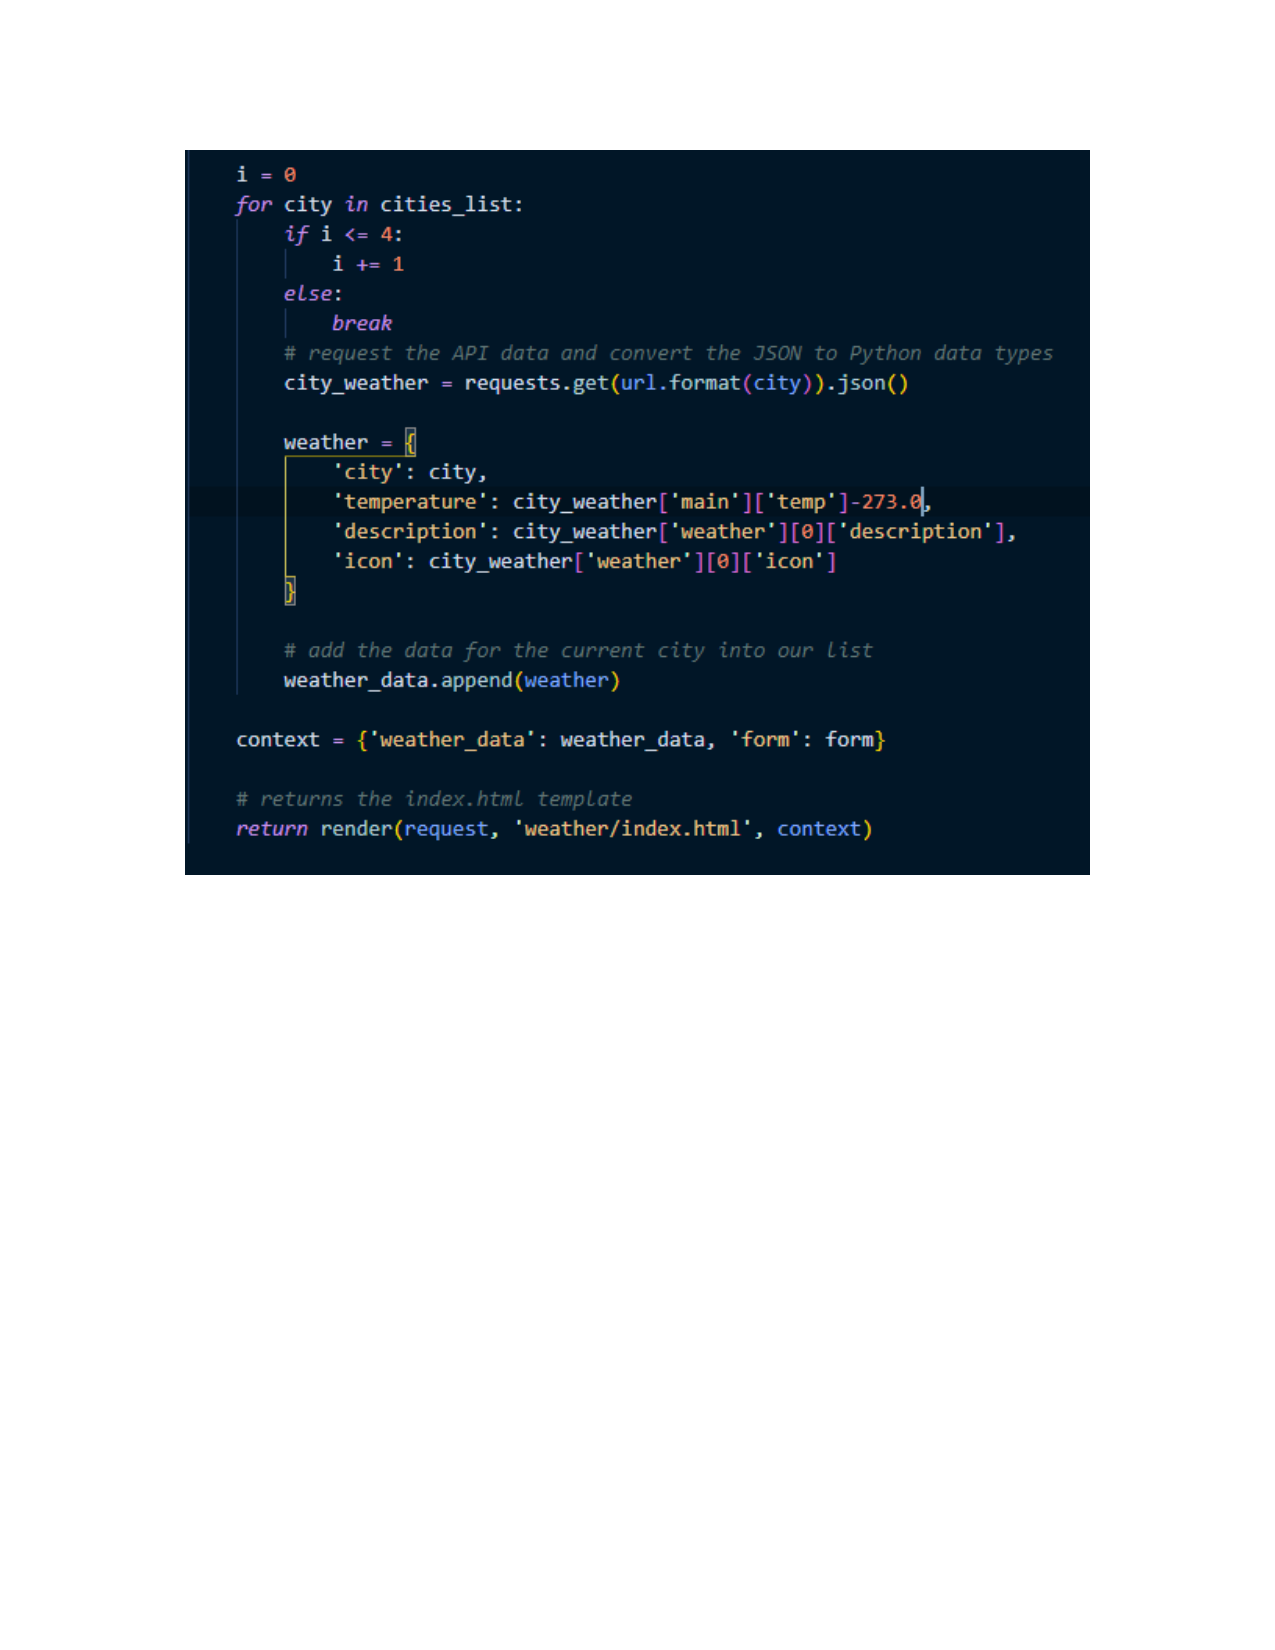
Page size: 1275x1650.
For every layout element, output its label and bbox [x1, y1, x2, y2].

picture [185, 150, 1090, 875]
